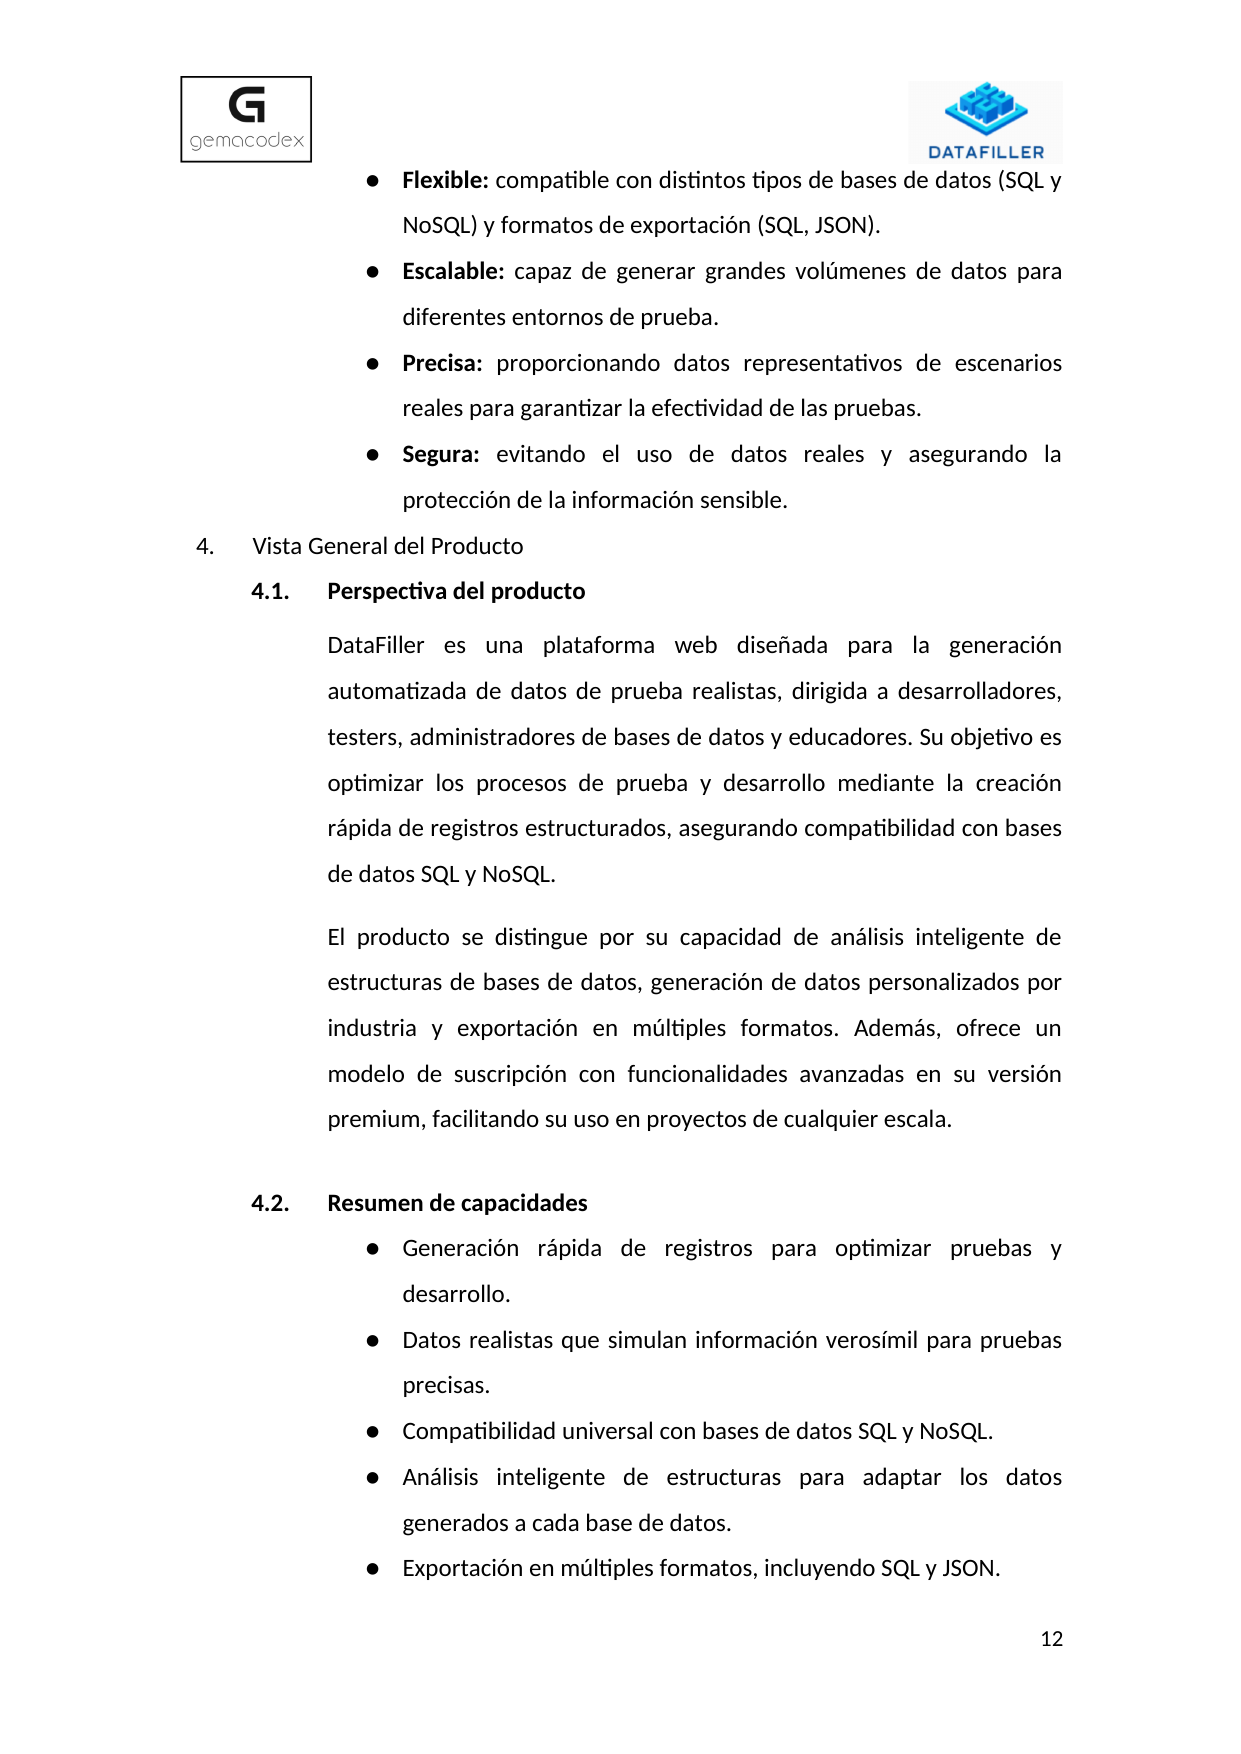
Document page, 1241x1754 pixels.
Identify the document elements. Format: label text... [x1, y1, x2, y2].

list Segura: evitando el uso de datos reales y asegurando la protección de la información sensible. [365, 438, 1063, 514]
text DataFiller es una plataforma web diseñada para la generación automatizada de datos de prueba realistas, dirigida a desarrolladores, testers, administradores de bases de datos y educadores. Su objetivo es optimizar los procesos de prueba y desarrollo mediante la creación rápida de registros estructurados, asegurando compatibilidad con bases de datos SQL y NoSQL. [327, 629, 1063, 889]
list Escalable: capaz de generar grandes volúmenes de datos para diferentes entornos de prueba. [365, 255, 1063, 332]
list Precisa: proporcionando datos representativos de escenarios reales para garantizar la efectividad de las pruebas. [365, 347, 1063, 423]
list Compatibilidad universal con bases de datos SQL y NoSQL. [365, 1415, 1063, 1446]
list Análisis inteligente de estructuras para adaptar los datos generados a cada base de datos. [365, 1461, 1063, 1537]
subtitle Resumen de capacidades [290, 1187, 1063, 1217]
list Flexible: compatible con distintos tipos de bases de datos (SQL y NoSQL) y formatos de exportación (SQL, JSON). [365, 164, 1063, 240]
picture [908, 81, 1063, 164]
list Generación rápida de registros para optimizar pruebas y desarrollo. [365, 1232, 1063, 1309]
text El producto se distingue por su capacidad de análisis inteligente de estructuras de bases de datos, generación de datos personalizados por industria y exportación en múltiples formatos. Además, ofrece un modelo de suscripción con funcionalidades avanzadas en su versión premium, facilitando su uso en proyectos de cualquier escala. [327, 921, 1063, 1134]
subtitle Perspectiva del producto [290, 576, 1063, 606]
list Exportación en múltiples formatos, incluyendo SQL y JSON. [365, 1553, 1063, 1583]
list Datos realistas que simulan información verosímil para pruebas precisas. [365, 1324, 1063, 1400]
subtitle Vista General del Producto [215, 530, 1063, 560]
picture [177, 73, 313, 164]
